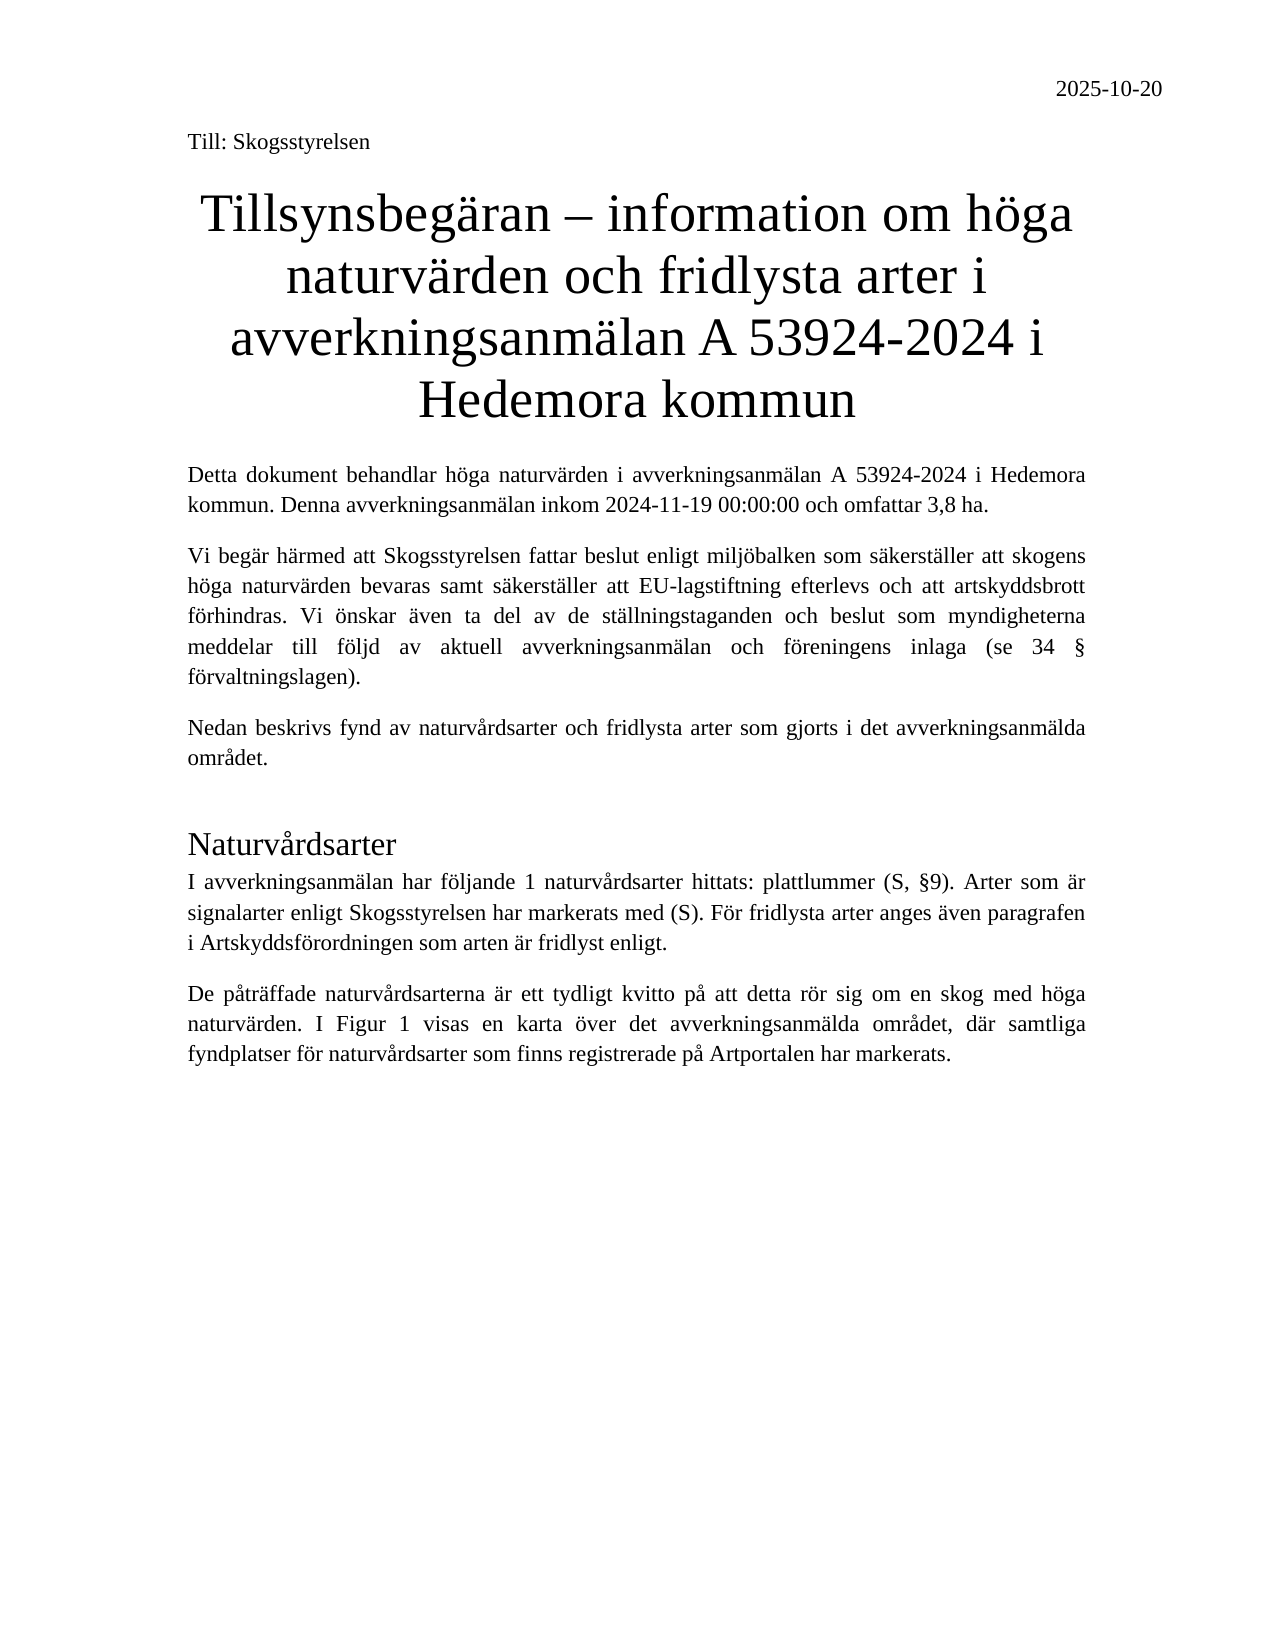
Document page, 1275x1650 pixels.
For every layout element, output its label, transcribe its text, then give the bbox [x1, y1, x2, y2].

text De påträffade naturvårdsarterna är ett tydligt kvitto på att detta rör sig om en skog med höga naturvärden. I Figur 1 visas en karta över det avverkningsanmälda området, där samtliga fyndplatser för naturvårdsarter som finns registrerade på Artportalen har markerats. [187, 980, 1087, 1067]
text Detta dokument behandlar höga naturvärden i avverkningsanmälan A 53924-2024 i Hedemora kommun. Denna avverkningsanmälan inkom 2024-11-19 00:00:00 och omfattar 3,8 ha. [187, 461, 1087, 517]
text Nedan beskrivs fynd av naturvårdsarter och fridlysta arter som gjorts i det avverkningsanmälda området. [187, 714, 1087, 771]
title Tillsynsbegäran – information om höga naturvärden och fridlysta arter i avverkningsanmälan A 53924-2024 i Hedemora kommun [187, 180, 1087, 429]
text Vi begär härmed att Skogsstyrelsen fattar beslut enligt miljöbalken som säkerställer att skogens höga naturvärden bevaras samt säkerställer att EU-lagstiftning efterlevs och att artskyddsbrott förhindras. Vi önskar även ta del av de ställningstaganden och beslut som myndigheterna meddelar till följd av aktuell avverkningsanmälan och föreningens inlaga (se 34 § förvaltningslagen). [187, 542, 1087, 689]
text I avverkningsanmälan har följande 1 naturvårdsarter hittats: plattlummer (S, §9). Arter som är signalarter enligt Skogsstyrelsen har markerats med (S). För fridlysta arter anges även paragrafen i Artskyddsförordningen som arten är fridlyst enligt. [187, 868, 1087, 955]
subtitle Naturvårdsarter [187, 824, 1087, 863]
